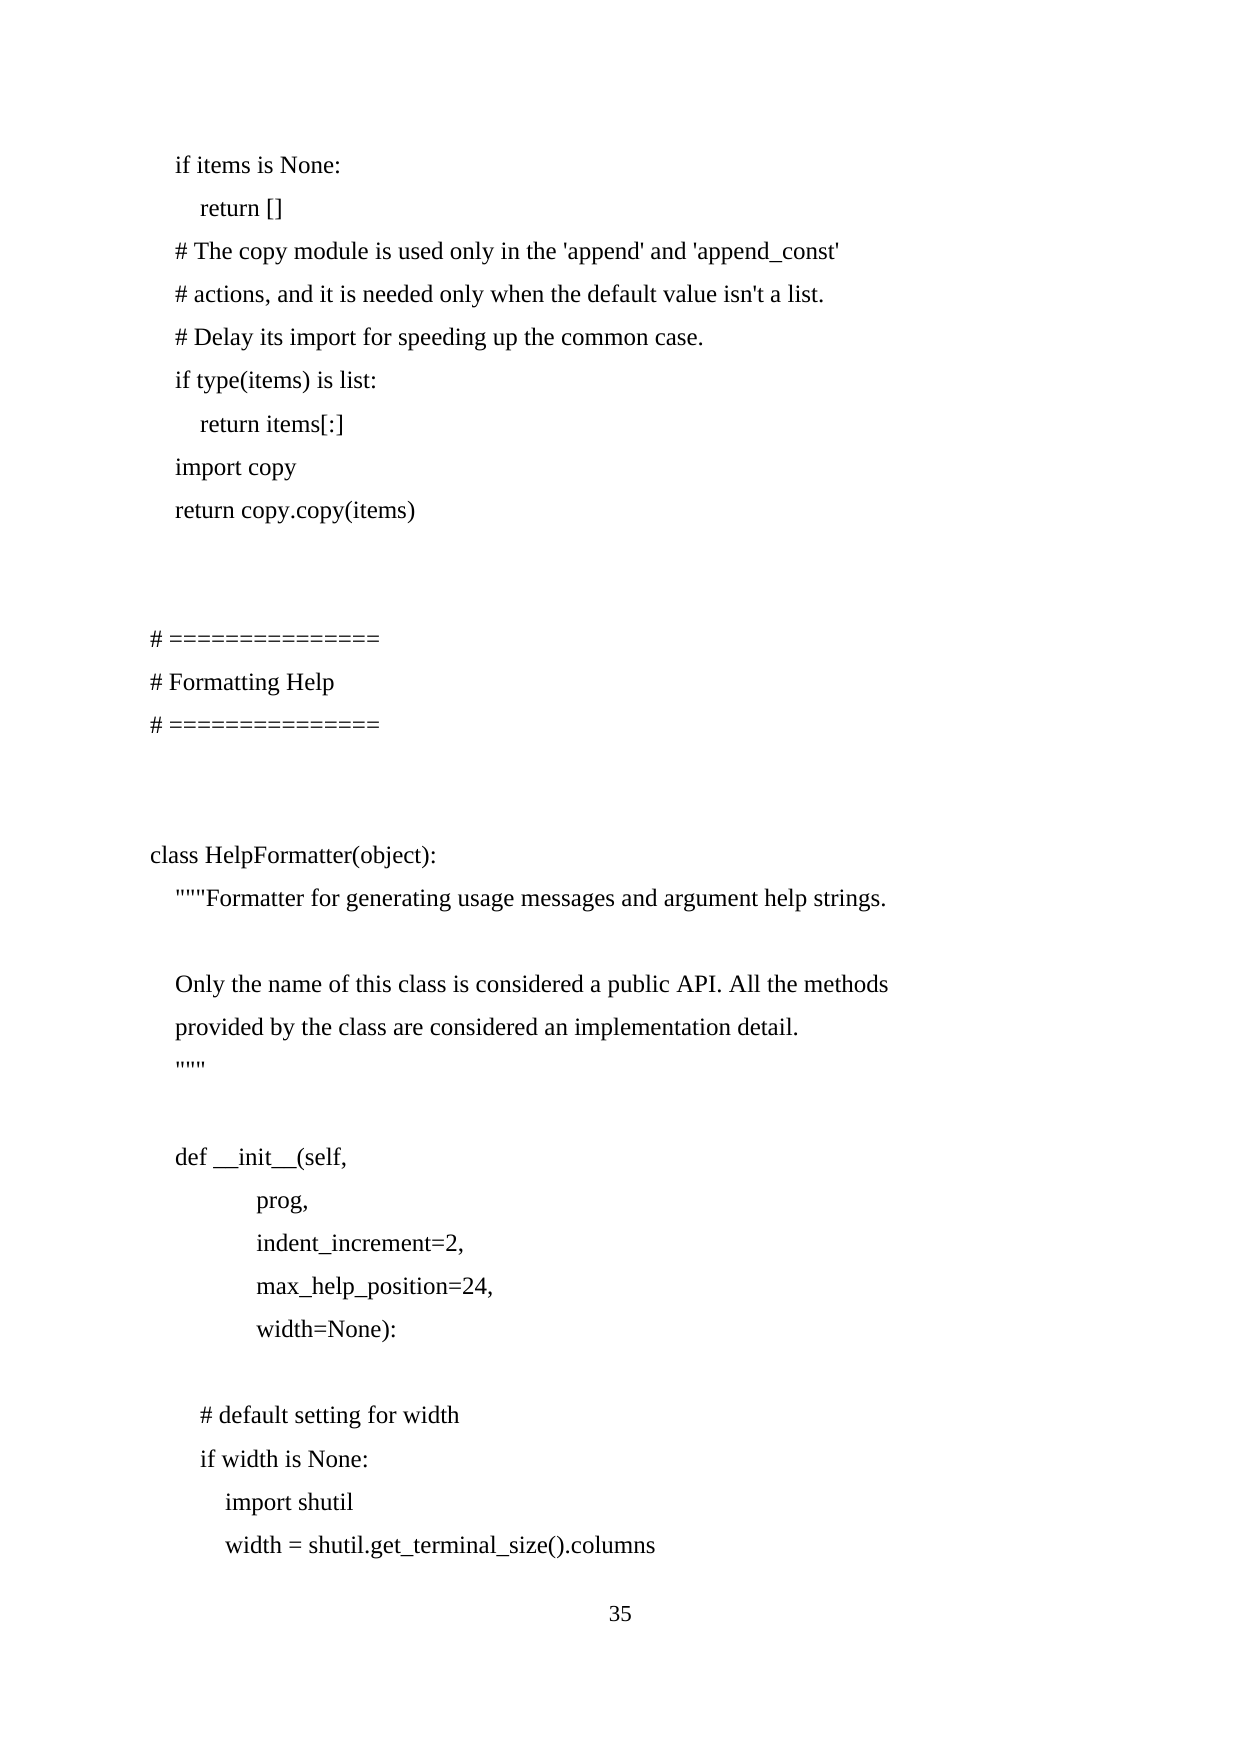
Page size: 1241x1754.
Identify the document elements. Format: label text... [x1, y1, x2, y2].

text max_help_position=24, [150, 1271, 1065, 1300]
text class HelpFormatter(object): [150, 840, 1065, 869]
text import shutil [150, 1487, 1065, 1516]
text # =============== [150, 711, 1065, 739]
text import copy [150, 452, 1065, 481]
text if items is None: [150, 150, 1065, 179]
text # Delay its import for speeding up the common case. [150, 322, 1065, 351]
text # actions, and it is needed only when the default value isn't a list. [150, 279, 1065, 308]
text width=None): [150, 1314, 1065, 1343]
text return copy.copy(items) [150, 495, 1065, 524]
text # =============== [150, 624, 1065, 653]
text if width is None: [150, 1444, 1065, 1472]
text # Formatting Help [150, 667, 1065, 696]
text indent_increment=2, [150, 1228, 1065, 1257]
text if type(items) is list: [150, 366, 1065, 394]
text return [] [150, 193, 1065, 222]
text """ [150, 1056, 1065, 1084]
text Only the name of this class is considered a public API. All the methods [150, 969, 1065, 998]
text # default setting for width [150, 1401, 1065, 1429]
text return items[:] [150, 409, 1065, 437]
text provided by the class are considered an implementation detail. [150, 1012, 1065, 1041]
text """Formatter for generating usage messages and argument help strings. [150, 883, 1065, 912]
text def __init__(self, [150, 1142, 1065, 1171]
text prog, [150, 1185, 1065, 1214]
text width = shutil.get_terminal_size().columns [150, 1530, 1065, 1559]
text # The copy module is used only in the 'append' and 'append_const' [150, 236, 1065, 265]
